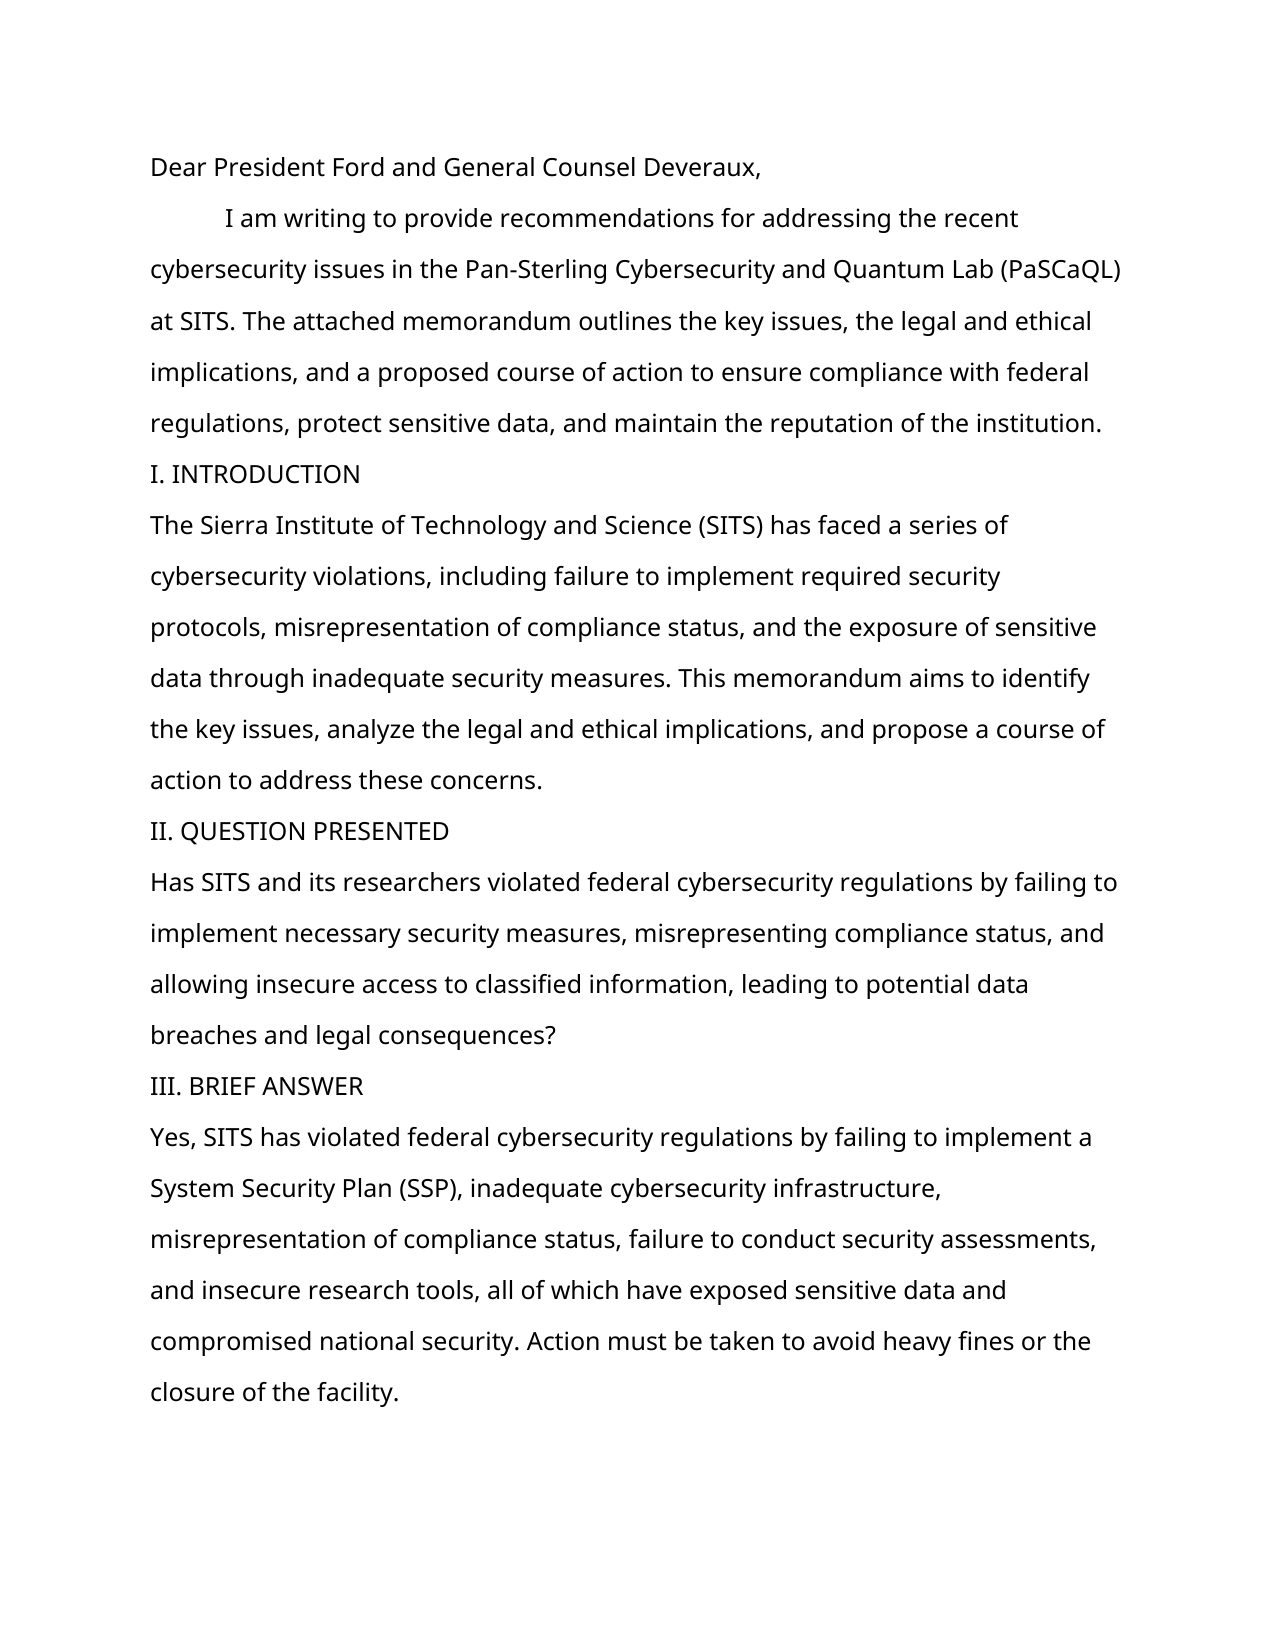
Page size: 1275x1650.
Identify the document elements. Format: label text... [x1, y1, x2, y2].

text The Sierra Institute of Technology and Science (SITS) has faced a series of cybersecurity violations, including failure to implement required security protocols, misrepresentation of compliance status, and the exposure of sensitive data through inadequate security measures. This memorandum aims to identify the key issues, analyze the legal and ethical implications, and propose a course of action to address these concerns. [150, 507, 1124, 797]
text I am writing to provide recommendations for addressing the recent cybersecurity issues in the Pan-Sterling Cybersecurity and Quantum Lab (PaSCaQL) at SITS. The attached memorandum outlines the key issues, the legal and ethical implications, and a proposed course of action to ensure compliance with federal regulations, protect sensitive data, and maintain the reputation of the institution. [150, 201, 1124, 439]
subtitle I. INTRODUCTION [150, 456, 1124, 490]
subtitle II. QUESTION PRESENTED [150, 813, 1124, 848]
subtitle III. BRIEF ANSWER [150, 1069, 1124, 1103]
text Yes, SITS has violated federal cybersecurity regulations by failing to implement a System Security Plan (SSP), inadequate cybersecurity infrastructure, misrepresentation of compliance status, failure to conduct security assessments, and insecure research tools, all of which have exposed sensitive data and compromised national security. Action must be taken to avoid heavy fines or the closure of the facility. [150, 1120, 1124, 1409]
text Dear President Ford and General Counsel Deveraux, [150, 150, 1124, 184]
text Has SITS and its researchers violated federal cybersecurity regulations by failing to implement necessary security measures, misrepresenting compliance status, and allowing insecure access to classified information, leading to potential data breaches and legal consequences? [150, 864, 1124, 1052]
